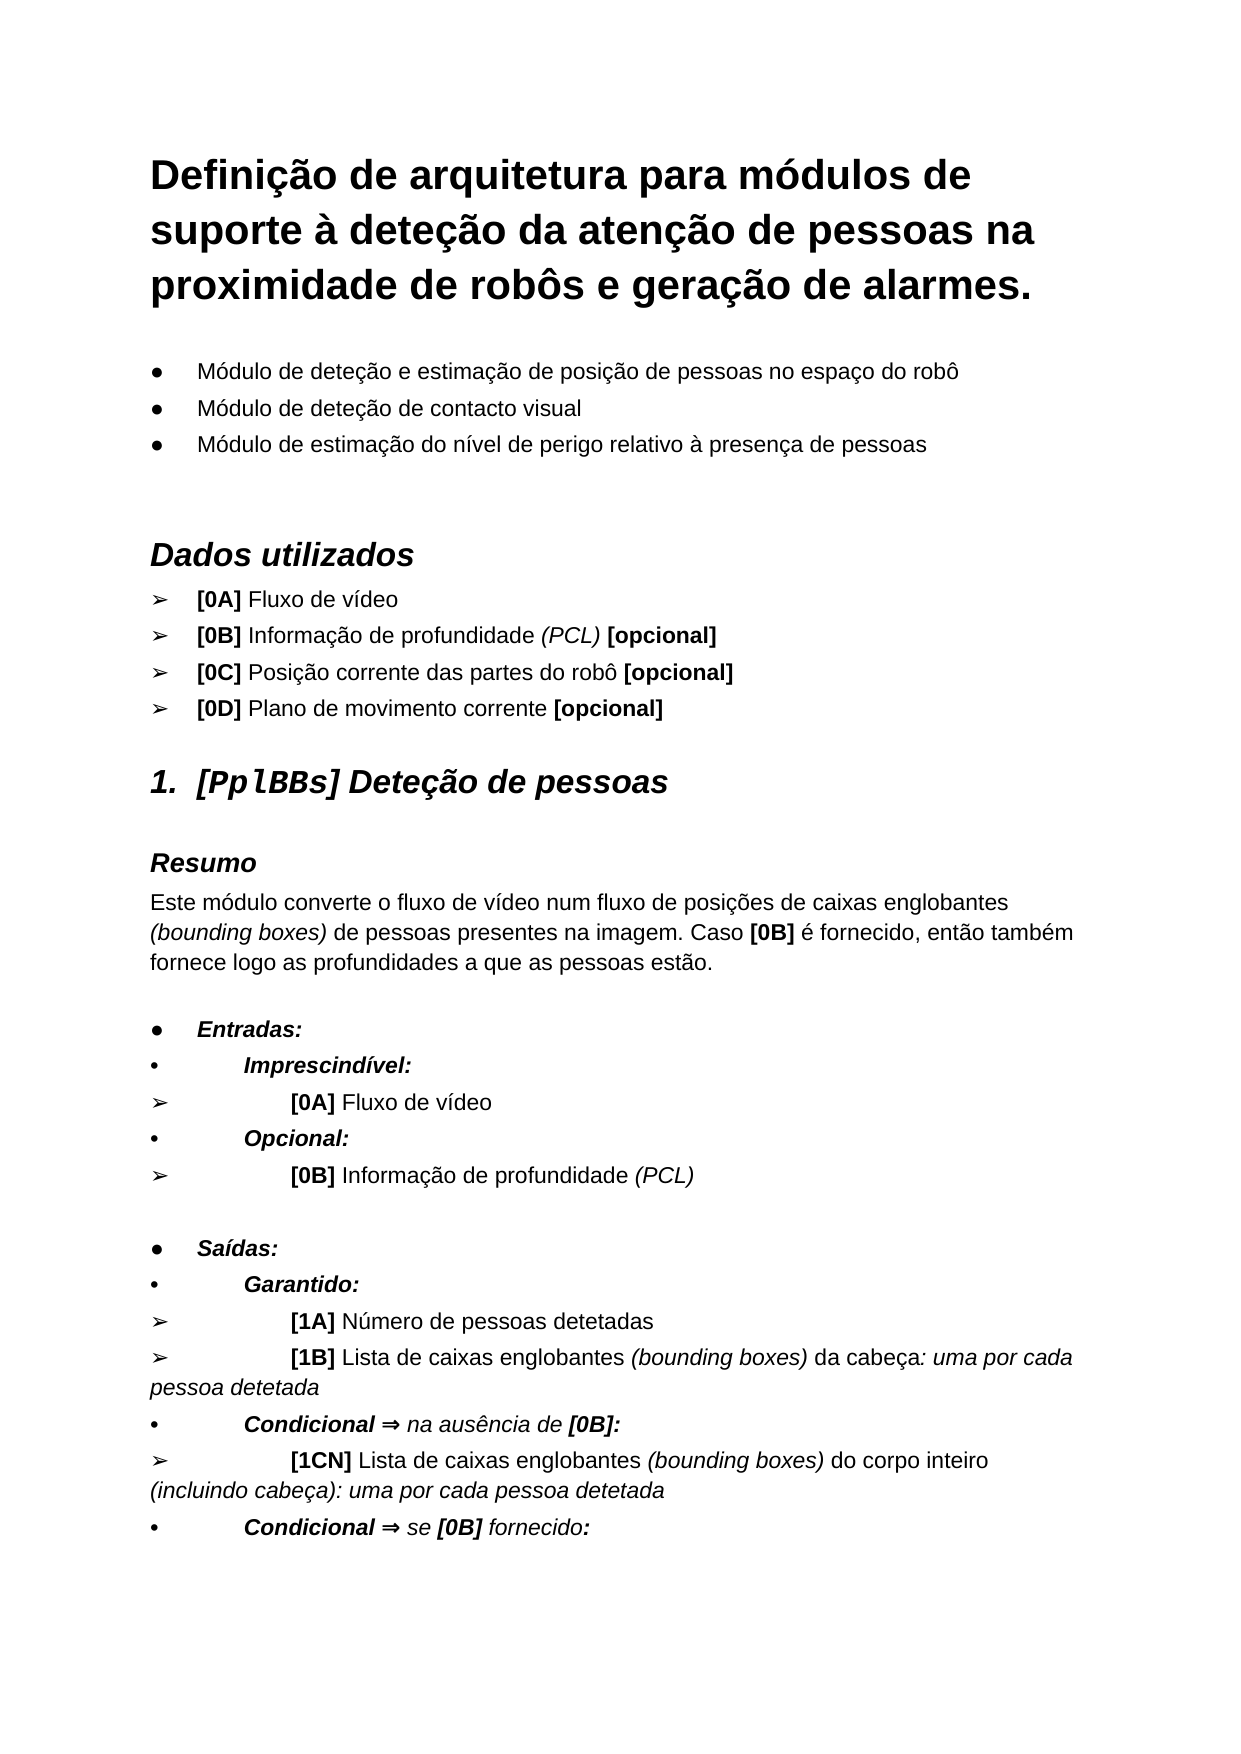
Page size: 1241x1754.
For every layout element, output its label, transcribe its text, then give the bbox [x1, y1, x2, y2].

list [0C] Posição corrente das partes do robô [opcional] [150, 658, 1090, 685]
list [0A] Fluxo de vídeo [150, 1089, 1090, 1115]
list Módulo de estimação do nível de perigo relativo à presença de pessoas [150, 431, 1090, 457]
list [0A] Fluxo de vídeo [150, 586, 1090, 612]
subtitle Dados utilizados [150, 535, 1090, 573]
text Este módulo converte o fluxo de vídeo num fluxo de posições de caixas englobantes (bounding boxes) de pessoas presentes na imagem. Caso [0B] é fornecido, então também fornece logo as profundidades a que as pessoas estão. [150, 889, 1090, 976]
list Condicional ⇒ na ausência de [0B]: [150, 1411, 1090, 1437]
list [0B] Informação de profundidade (PCL) [opcional] [150, 622, 1090, 648]
list Opcional: [150, 1125, 1090, 1152]
list [1CN] Lista de caixas englobantes (bounding boxes) do corpo inteiro (incluindo cabeça): uma por cada pessoa detetada [150, 1447, 1090, 1504]
list Condicional ⇒ se [0B] fornecido: [150, 1514, 1090, 1540]
list [0B] Informação de profundidade (PCL) [150, 1162, 1090, 1188]
list Garantido: [150, 1271, 1090, 1297]
list [1A] Número de pessoas detetadas [150, 1308, 1090, 1334]
list Saídas: [150, 1235, 1090, 1261]
list [0D] Plano de movimento corrente [opcional] [150, 695, 1090, 721]
list Entradas: [150, 1016, 1090, 1042]
list [1B] Lista de caixas englobantes (bounding boxes) da cabeça: uma por cada pessoa detetada [150, 1344, 1090, 1401]
subtitle Resumo [150, 847, 1090, 878]
subtitle Definição de arquitetura para módulos de suporte à deteção da atenção de pessoas na proximidade de robôs e geração de alarmes. [150, 150, 1090, 308]
list Imprescindível: [150, 1052, 1090, 1079]
list Módulo de deteção de contacto visual [150, 394, 1090, 421]
subtitle [PplBBs] Deteção de pessoas [150, 763, 1090, 804]
list Módulo de deteção e estimação de posição de pessoas no espaço do robô [150, 358, 1090, 384]
